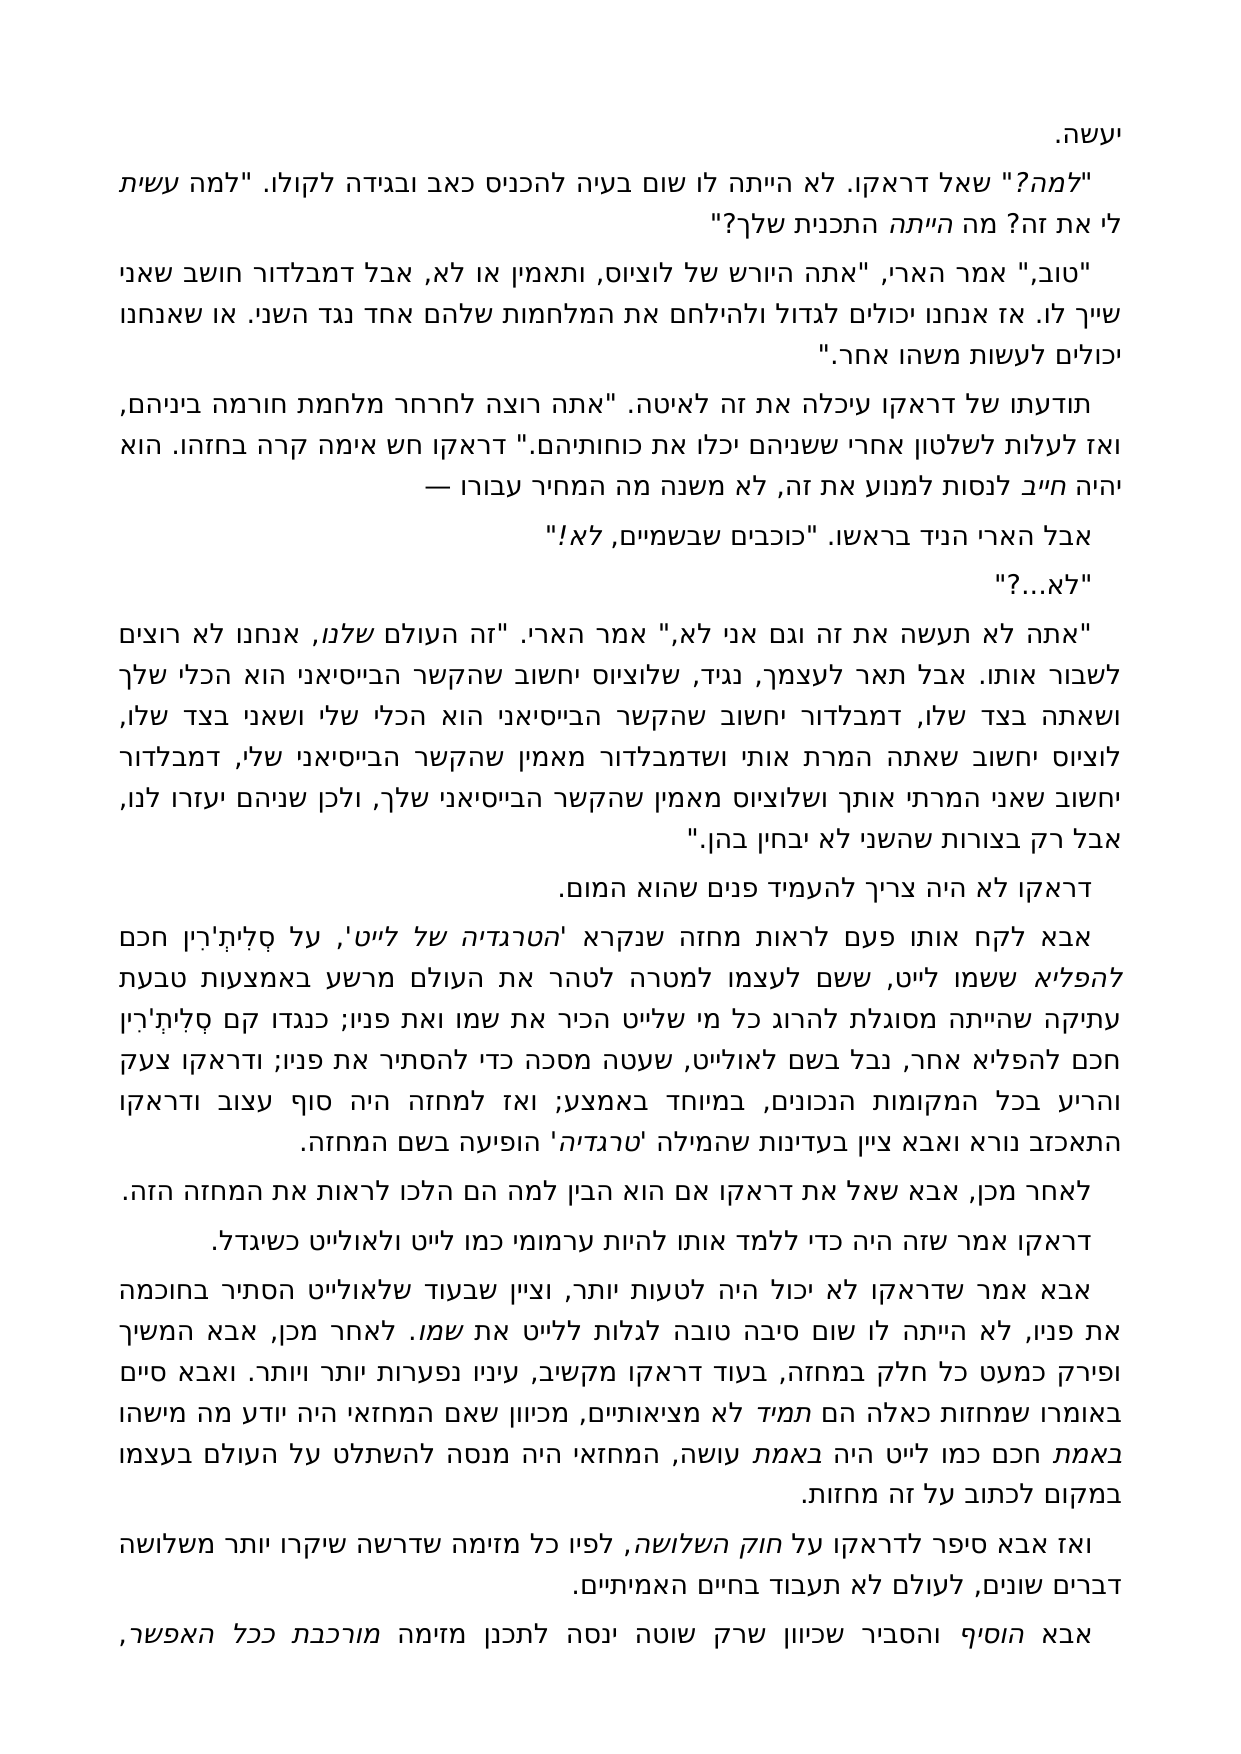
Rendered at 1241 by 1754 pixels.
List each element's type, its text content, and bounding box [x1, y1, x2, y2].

text אבא אמר שדראקו לא יכול היה לטעות יותר, וציין שבעוד שלאולייט הסתיר בחוכמה את פניו, לא הייתה לו שום סיבה טובה לגלות ללייט את שמו. לאחר מכן, אבא המשיך ופירק כמעט כל חלק במחזה, בעוד דראקו מקשיב, עיניו נפערות יותר ויותר. ואבא סיים באומרו שמחזות כאלה הם תמיד לא מציאותיים, מכיוון שאם המחזאי היה יודע מה מישהו באמת חכם כמו לייט היה באמת עושה, המחזאי היה מנסה להשתלט על העולם בעצמו במקום לכתוב על זה מחזות. [118, 1274, 1122, 1510]
text דראקו אמר שזה היה כדי ללמד אותו להיות ערמומי כמו לייט ולאולייט כשיגדל. [118, 1225, 1122, 1256]
text "לא...?" [118, 569, 1122, 601]
text דראקו לא היה צריך להעמיד פנים שהוא המום. [118, 872, 1122, 904]
text אבל הארי הניד בראשו. "כוכבים שבשמיים, לא!" [118, 520, 1122, 551]
text "למה?" שאל דראקו. לא הייתה לו שום בעיה להכניס כאב ובגידה לקולו. "למה עשית לי את זה? מה הייתה התכנית שלך?" [118, 167, 1122, 240]
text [118, 1618, 1122, 1650]
text ואז אבא סיפר לדראקו על חוק השלושה, לפיו כל מזימה שדרשה שיקרו יותר משלושה דברים שונים, לעולם לא תעבוד בחיים האמיתיים. [118, 1528, 1122, 1601]
text "אתה לא תעשה את זה וגם אני לא," אמר הארי. "זה העולם שלנו, אנחנו לא רוצים לשבור אותו. אבל תאר לעצמך, נגיד, שלוציוס יחשוב שהקשר הבייסיאני הוא הכלי שלך ושאתה בצד שלו, דמבלדור יחשוב שהקשר הבייסיאני הוא הכלי שלי ושאני בצד שלו, לוציוס יחשוב שאתה המרת אותי ושדמבלדור מאמין שהקשר הבייסיאני שלי, דמבלדור יחשוב שאני המרתי אותך ושלוציוס מאמין שהקשר הבייסיאני שלך, ולכן שניהם יעזרו לנו, אבל רק בצורות שהשני לא יבחין בהן." [118, 618, 1122, 855]
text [118, 118, 1122, 150]
text "טוב," אמר הארי, "אתה היורש של לוציוס, ותאמין או לא, אבל דמבלדור חושב שאני שייך לו. אז אנחנו יכולים לגדול ולהילחם את המלחמות שלהם אחד נגד השני. או שאנחנו יכולים לעשות משהו אחר." [118, 258, 1122, 371]
text אבא לקח אותו פעם לראות מחזה שנקרא 'הטרגדיה של לייט', על סְלִיתְ'רִין חכם להפליא ששמו לייט, ששם לעצמו למטרה לטהר את העולם מרשע באמצעות טבעת עתיקה שהייתה מסוגלת להרוג כל מי שלייט הכיר את שמו ואת פניו; כנגדו קם סְלִיתְ'רִין חכם להפליא אחר, נבל בשם לאולייט, שעטה מסכה כדי להסתיר את פניו; ודראקו צעק והריע בכל המקומות הנכונים, במיוחד באמצע; ואז למחזה היה סוף עצוב ודראקו התאכזב נורא ואבא ציין בעדינות שהמילה 'טרגדיה' הופיעה בשם המחזה. [118, 922, 1122, 1158]
text לאחר מכן, אבא שאל את דראקו אם הוא הבין למה הם הלכו לראות את המחזה הזה. [118, 1176, 1122, 1207]
text תודעתו של דראקו עיכלה את זה לאיטה. "אתה רוצה לחרחר מלחמת חורמה ביניהם, ואז לעלות לשלטון אחרי ששניהם יכלו את כוחותיהם." דראקו חש אימה קרה בחזהו. הוא יהיה חייב לנסות למנוע את זה, לא משנה מה המחיר עבורו — [118, 389, 1122, 502]
